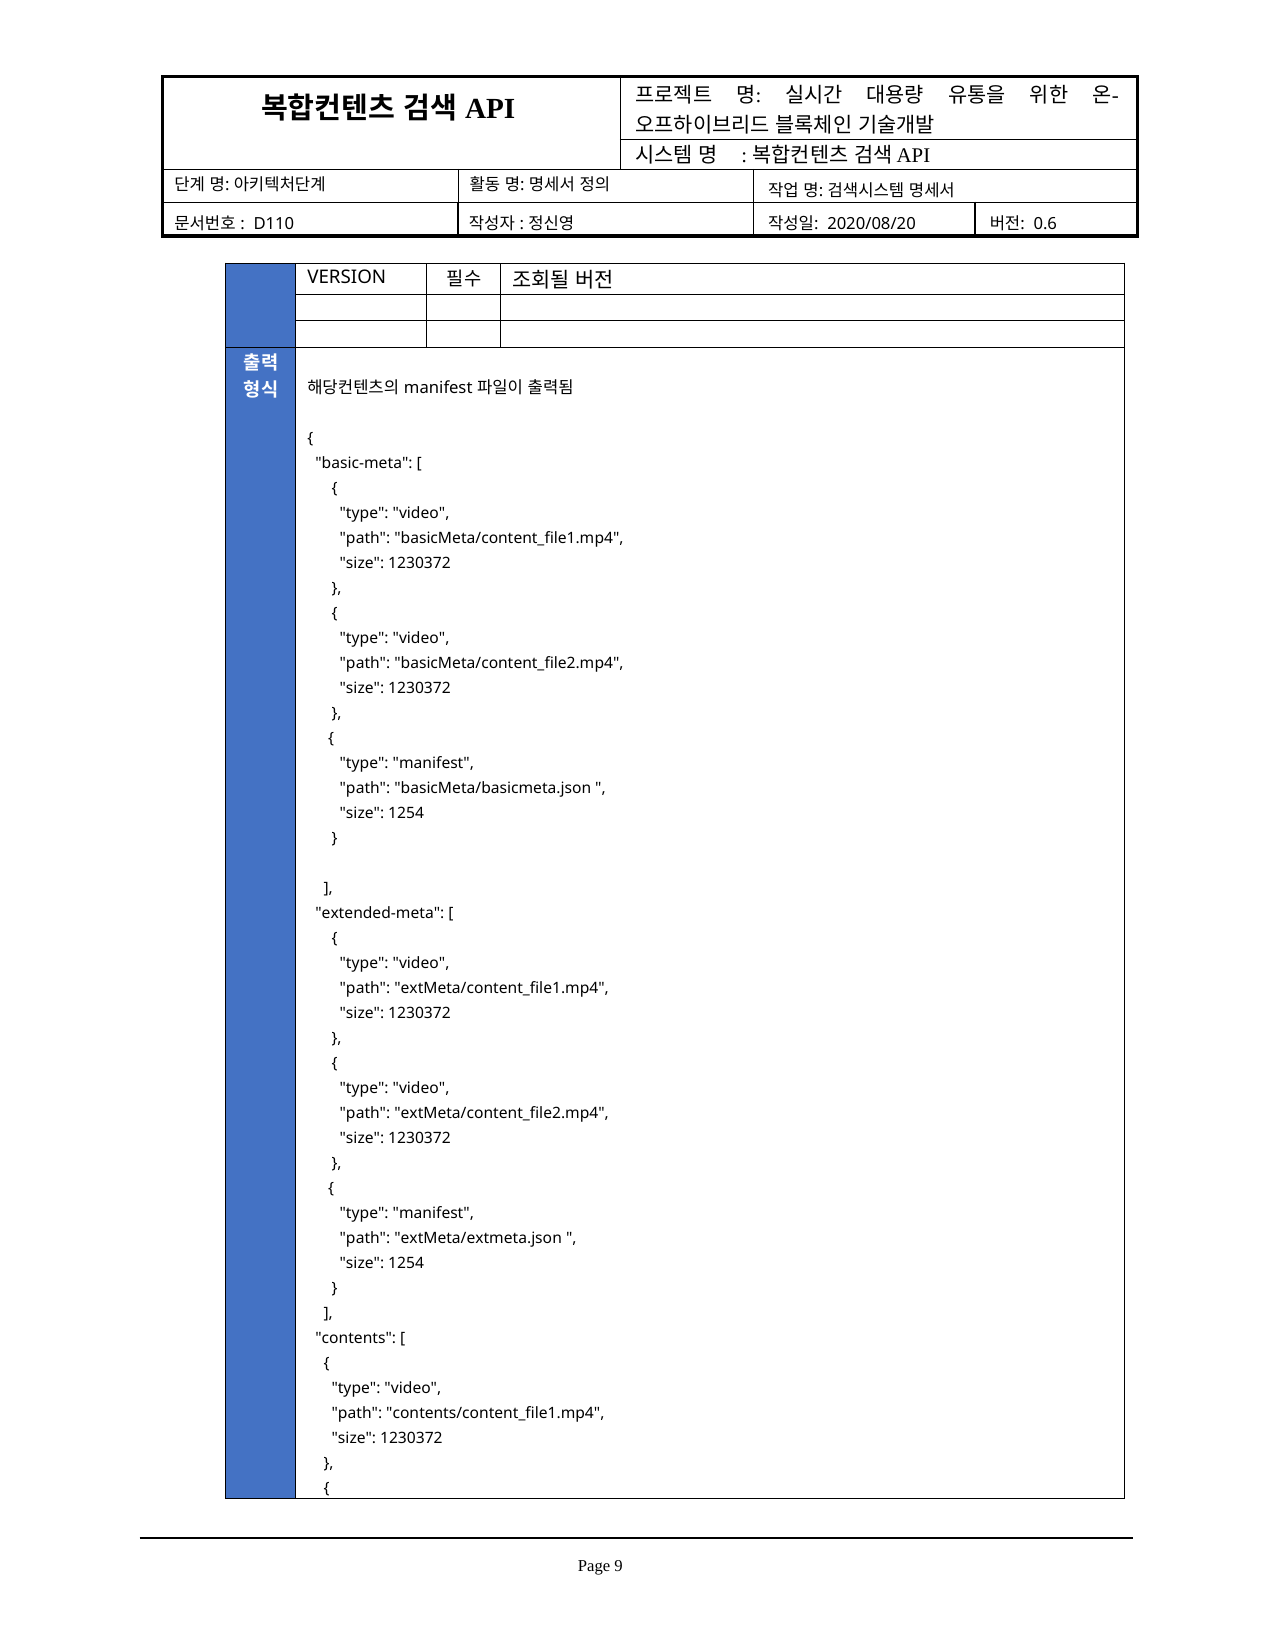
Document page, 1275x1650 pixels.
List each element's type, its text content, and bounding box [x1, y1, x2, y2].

table_cell [296, 321, 426, 347]
table_cell VERSION [296, 264, 426, 294]
table_cell 필수 [427, 264, 500, 294]
table_cell [501, 295, 1124, 320]
table_cell 조회될 버전 [501, 264, 1124, 294]
table_cell [296, 295, 426, 320]
table_cell 출력 형식 [226, 348, 295, 1498]
table_cell [501, 321, 1124, 347]
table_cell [296, 348, 1124, 1498]
table_cell [427, 295, 500, 320]
table_cell [427, 321, 500, 347]
